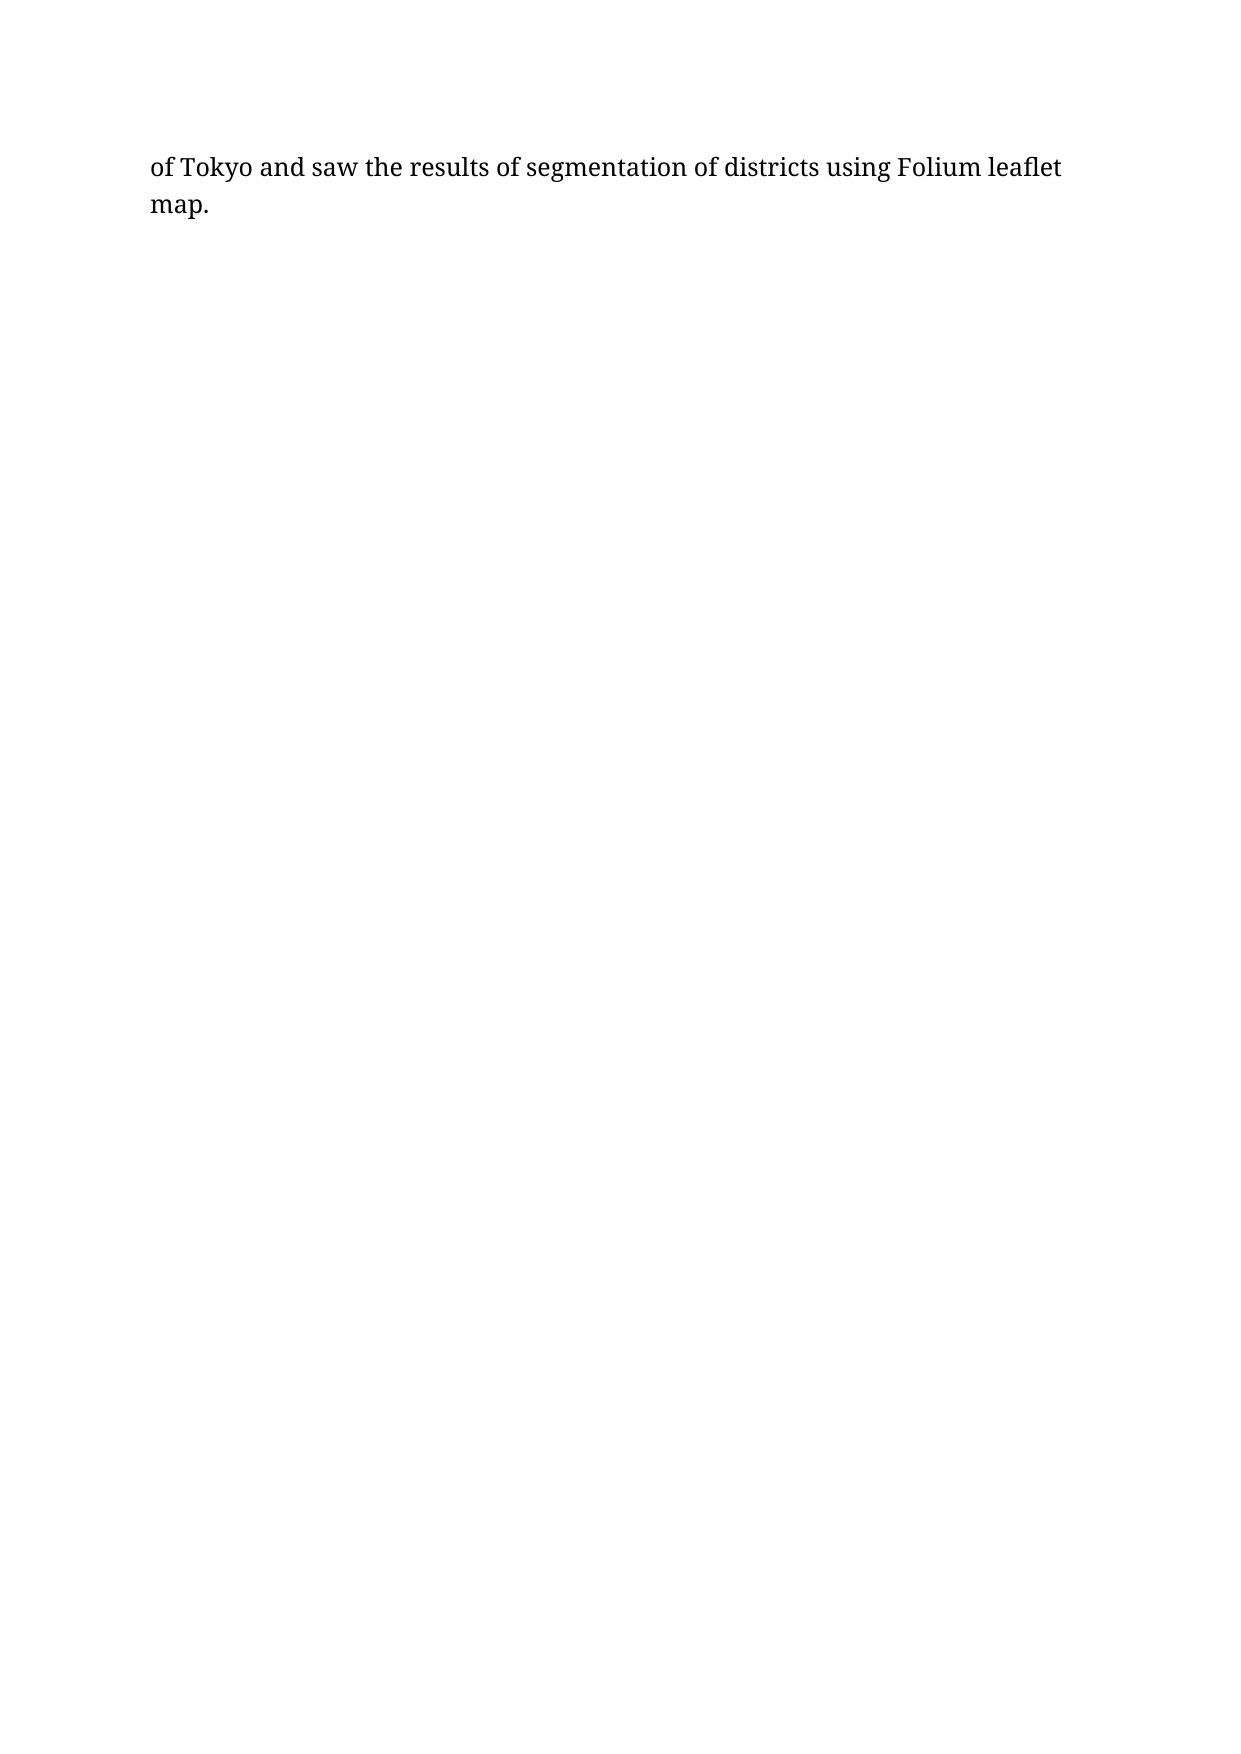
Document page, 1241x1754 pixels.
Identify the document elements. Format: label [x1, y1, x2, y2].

text [150, 150, 1090, 221]
